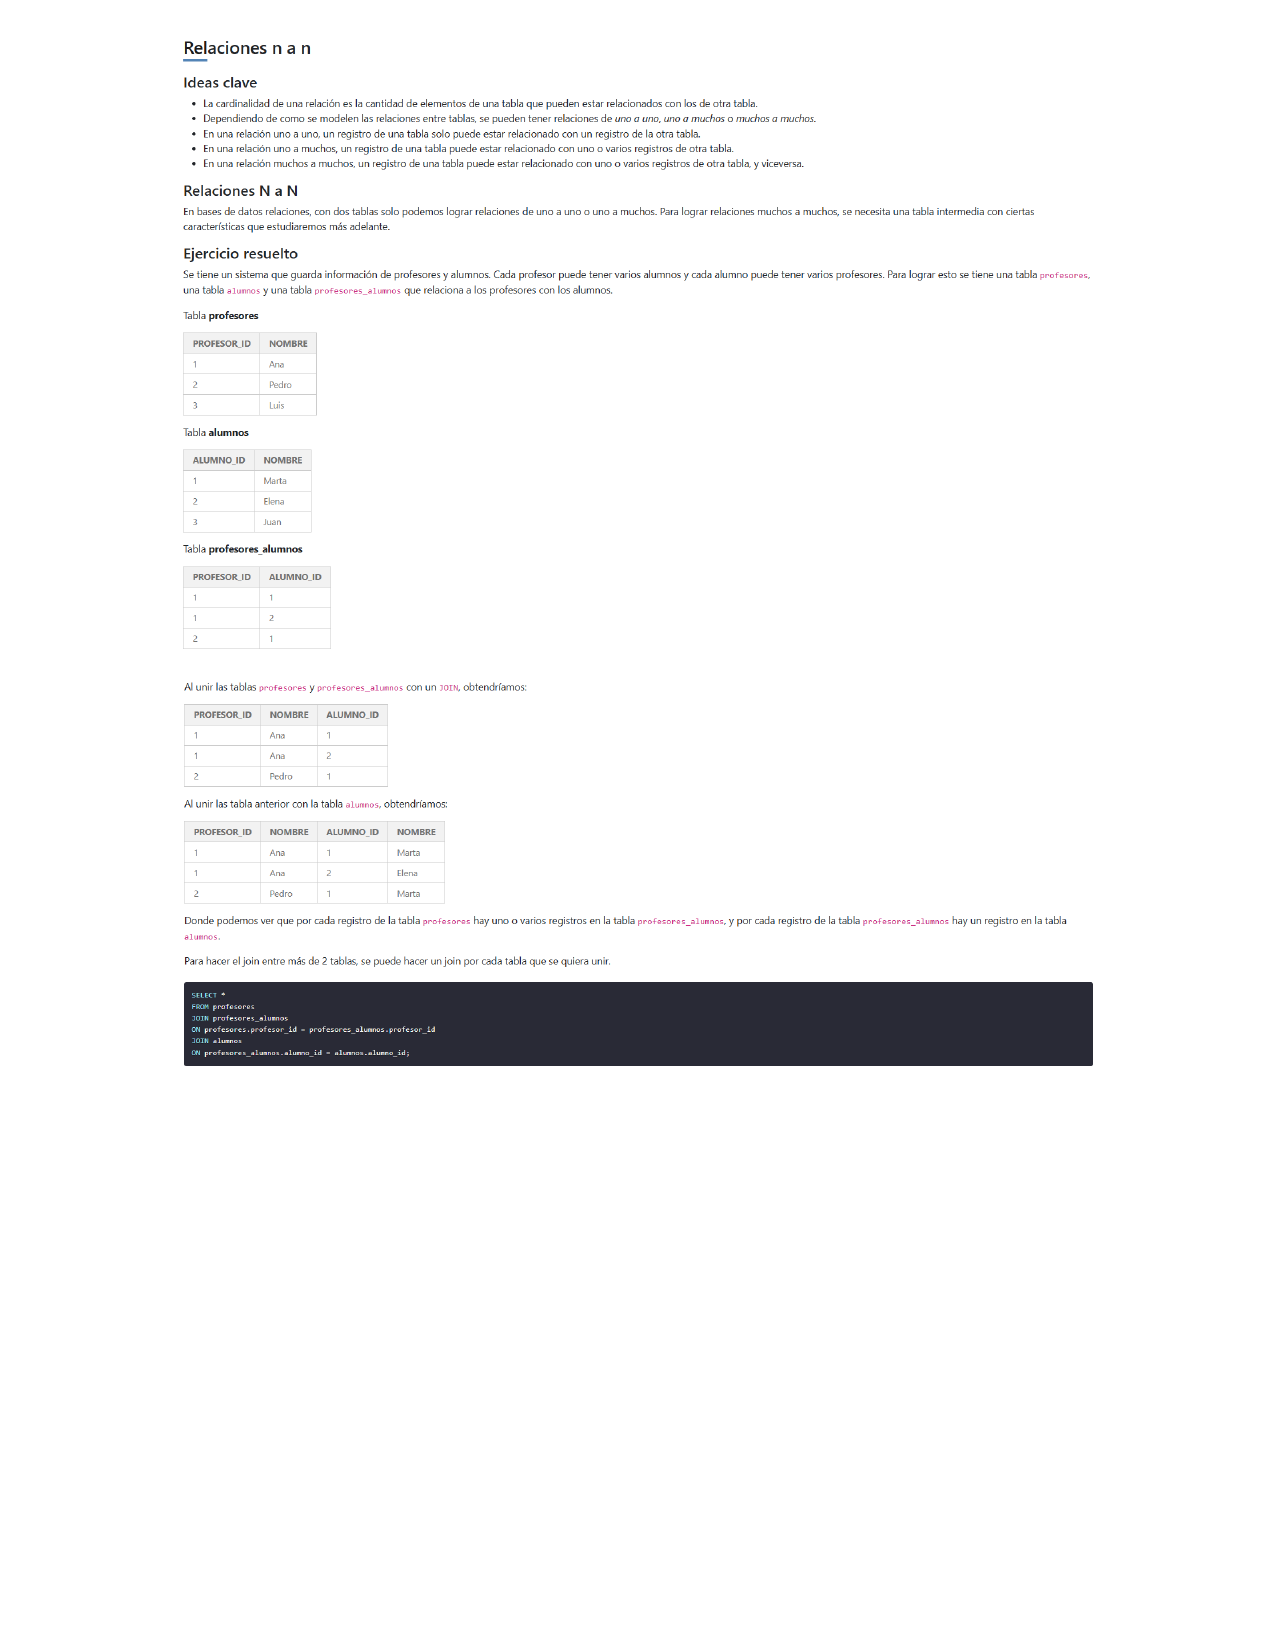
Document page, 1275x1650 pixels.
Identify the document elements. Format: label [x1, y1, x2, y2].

picture [177, 29, 1098, 657]
picture [177, 676, 1098, 1072]
